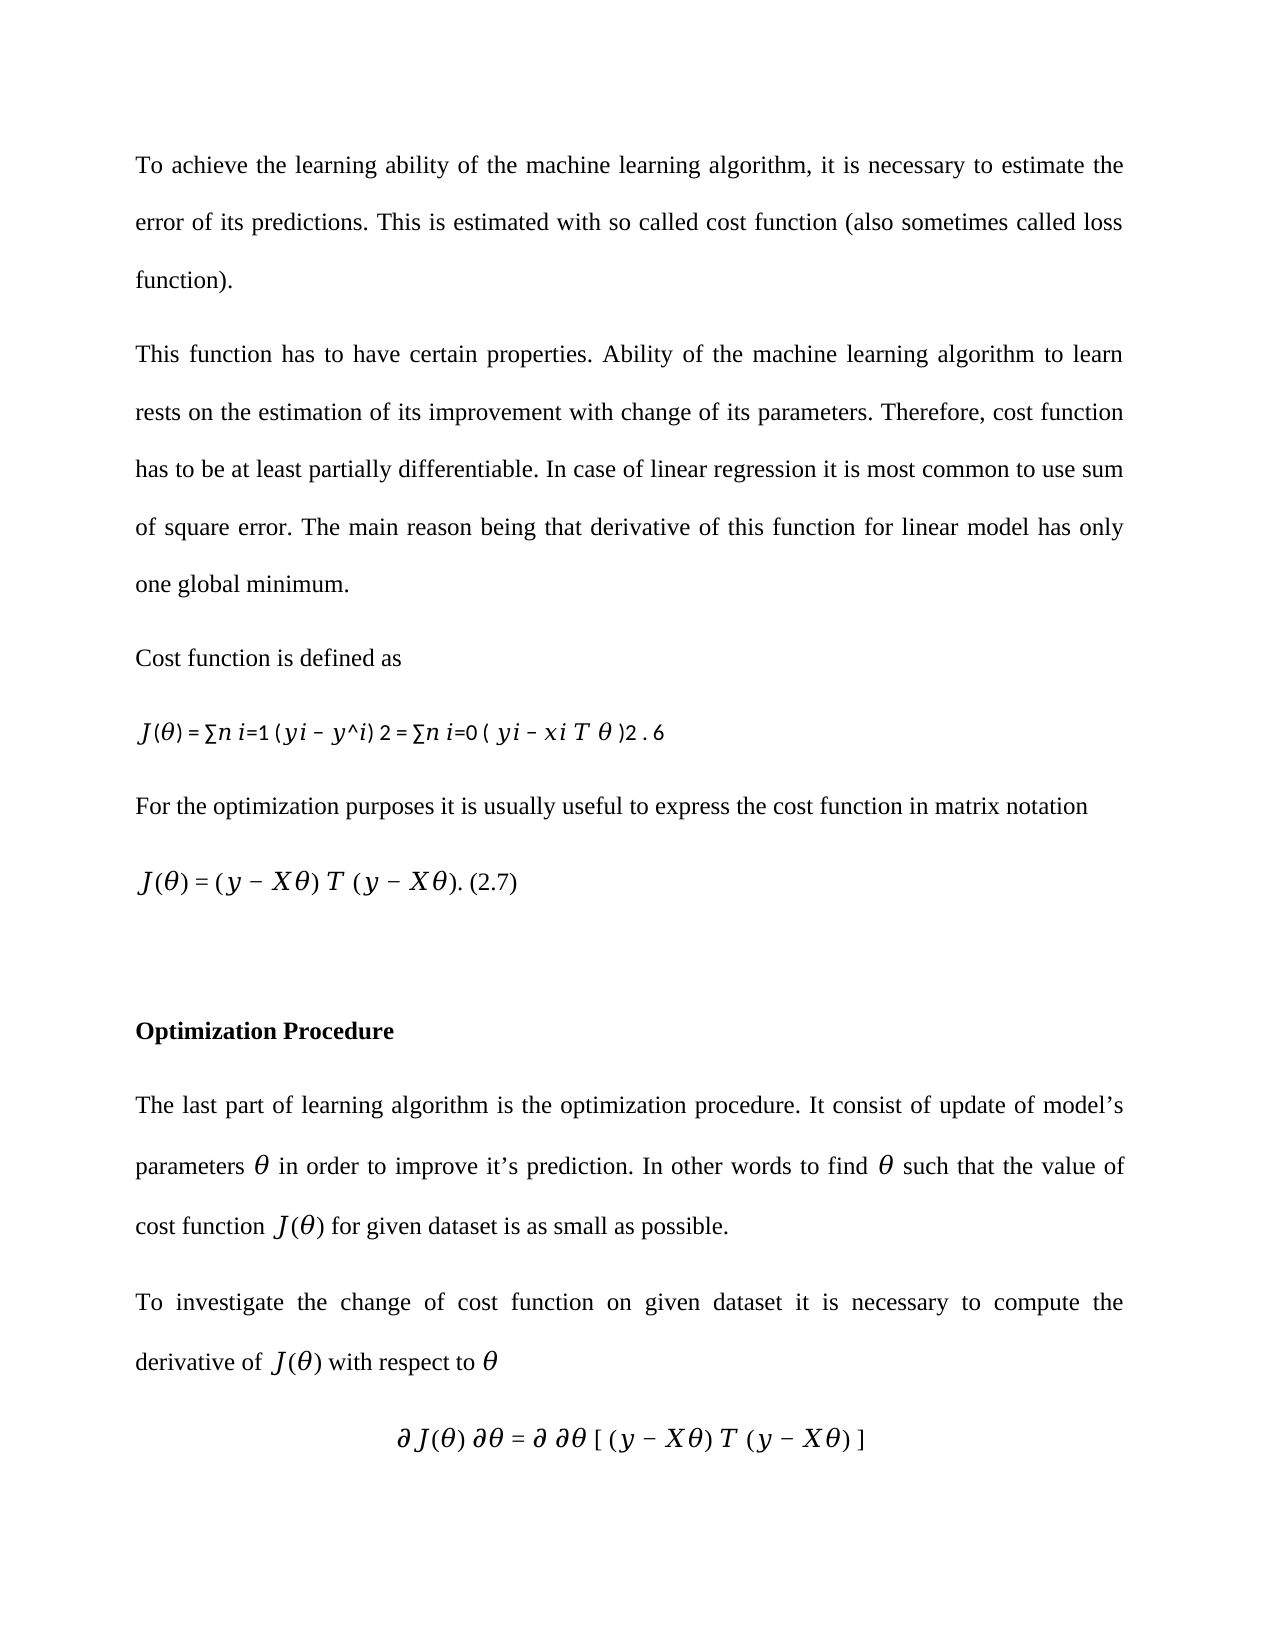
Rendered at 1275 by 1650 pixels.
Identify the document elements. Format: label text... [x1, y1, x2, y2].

text 𝐽(𝜃) = ∑︁𝑛 𝑖=1 (𝑦𝑖 − 𝑦^𝑖) 2 = ∑︁𝑛 𝑖=0 (︁ 𝑦𝑖 − 𝑥𝑖 𝑇 𝜃 )︁2 . 6 [135, 717, 1125, 746]
text Cost function is defined as [135, 643, 1125, 672]
text To achieve the learning ability of the machine learning algorithm, it is necessary to estimate the error of its predictions. This is estimated with so called cost function (also sometimes called loss function). [135, 150, 1125, 294]
text The last part of learning algorithm is the optimization procedure. It consist of update of model’s parameters 𝜃 in order to improve it’s prediction. In other words to find 𝜃 such that the value of cost function 𝐽(𝜃) for given dataset is as small as possible. [135, 1091, 1125, 1240]
text To investigate the change of cost function on given dataset it is necessary to compute the derivative of 𝐽(𝜃) with respect to 𝜃 [135, 1287, 1125, 1376]
text 𝜕𝐽(𝜃) 𝜕𝜃 = 𝜕 𝜕𝜃 [︁ (𝑦 − 𝑋𝜃) 𝑇 (𝑦 − 𝑋𝜃) ]︁ [135, 1422, 1125, 1453]
text 𝐽(𝜃) = (𝑦 − 𝑋𝜃) 𝑇 (𝑦 − 𝑋𝜃). (2.7) [135, 865, 1125, 895]
text This function has to have certain properties. Ability of the machine learning algorithm to learn rests on the estimation of its improvement with change of its parameters. Therefore, cost function has to be at least partially differentiable. In case of linear regression it is most common to use sum of square error. The main reason being that derivative of this function for linear model has only one global minimum. [135, 339, 1125, 598]
text For the optimization purposes it is usually useful to express the cost function in matrix notation [135, 791, 1125, 820]
text Optimization Procedure [135, 1016, 1125, 1045]
